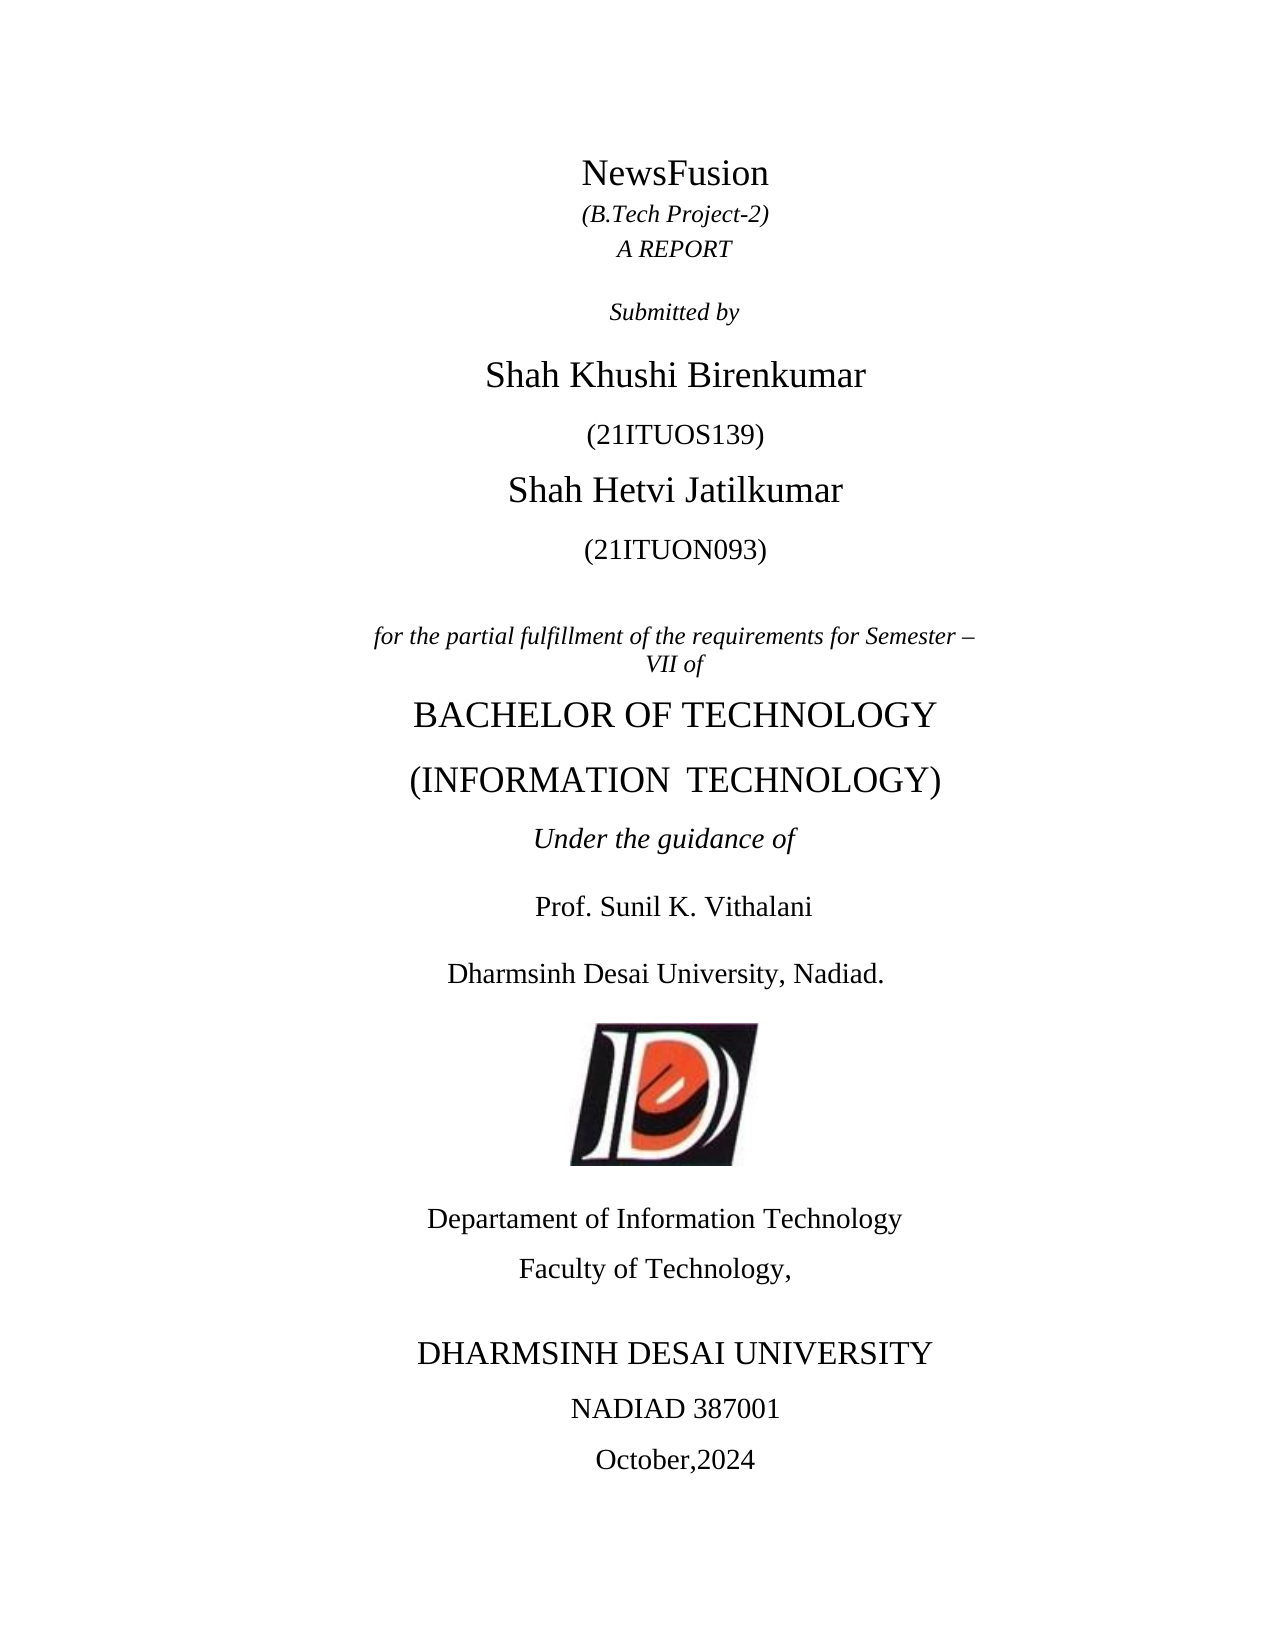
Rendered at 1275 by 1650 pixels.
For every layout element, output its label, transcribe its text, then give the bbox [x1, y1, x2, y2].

text (B.Tech Project-2) A REPORT [576, 199, 774, 263]
text NADIAD 387001 [359, 1391, 991, 1425]
text DHARMSINH DESAI UNIVERSITY [359, 1334, 991, 1372]
text Submitted by [576, 297, 774, 326]
text October,2024 [576, 1442, 774, 1475]
text for the partial fulfillment of the requirements for Semester –VII of [359, 621, 991, 678]
text (21ITUON093) [576, 532, 774, 566]
text Prof. Sunil K. Vithalani [447, 889, 900, 923]
text BACHELOR OF TECHNOLOGY (INFORMATION TECHNOLOGY) [401, 693, 949, 801]
text Shah Khushi Birenkumar [359, 352, 991, 396]
picture [569, 1023, 759, 1166]
text Departament of Information Technology Faculty of Technology, [427, 1201, 942, 1285]
text Dharmsinh Desai University, Nadiad. [447, 956, 900, 990]
text NewsFusion [576, 150, 774, 193]
text (21ITUOS139) [576, 417, 774, 451]
text Shah Hetvi Jatilkumar [359, 467, 991, 511]
text Under the guidance of [339, 822, 991, 856]
